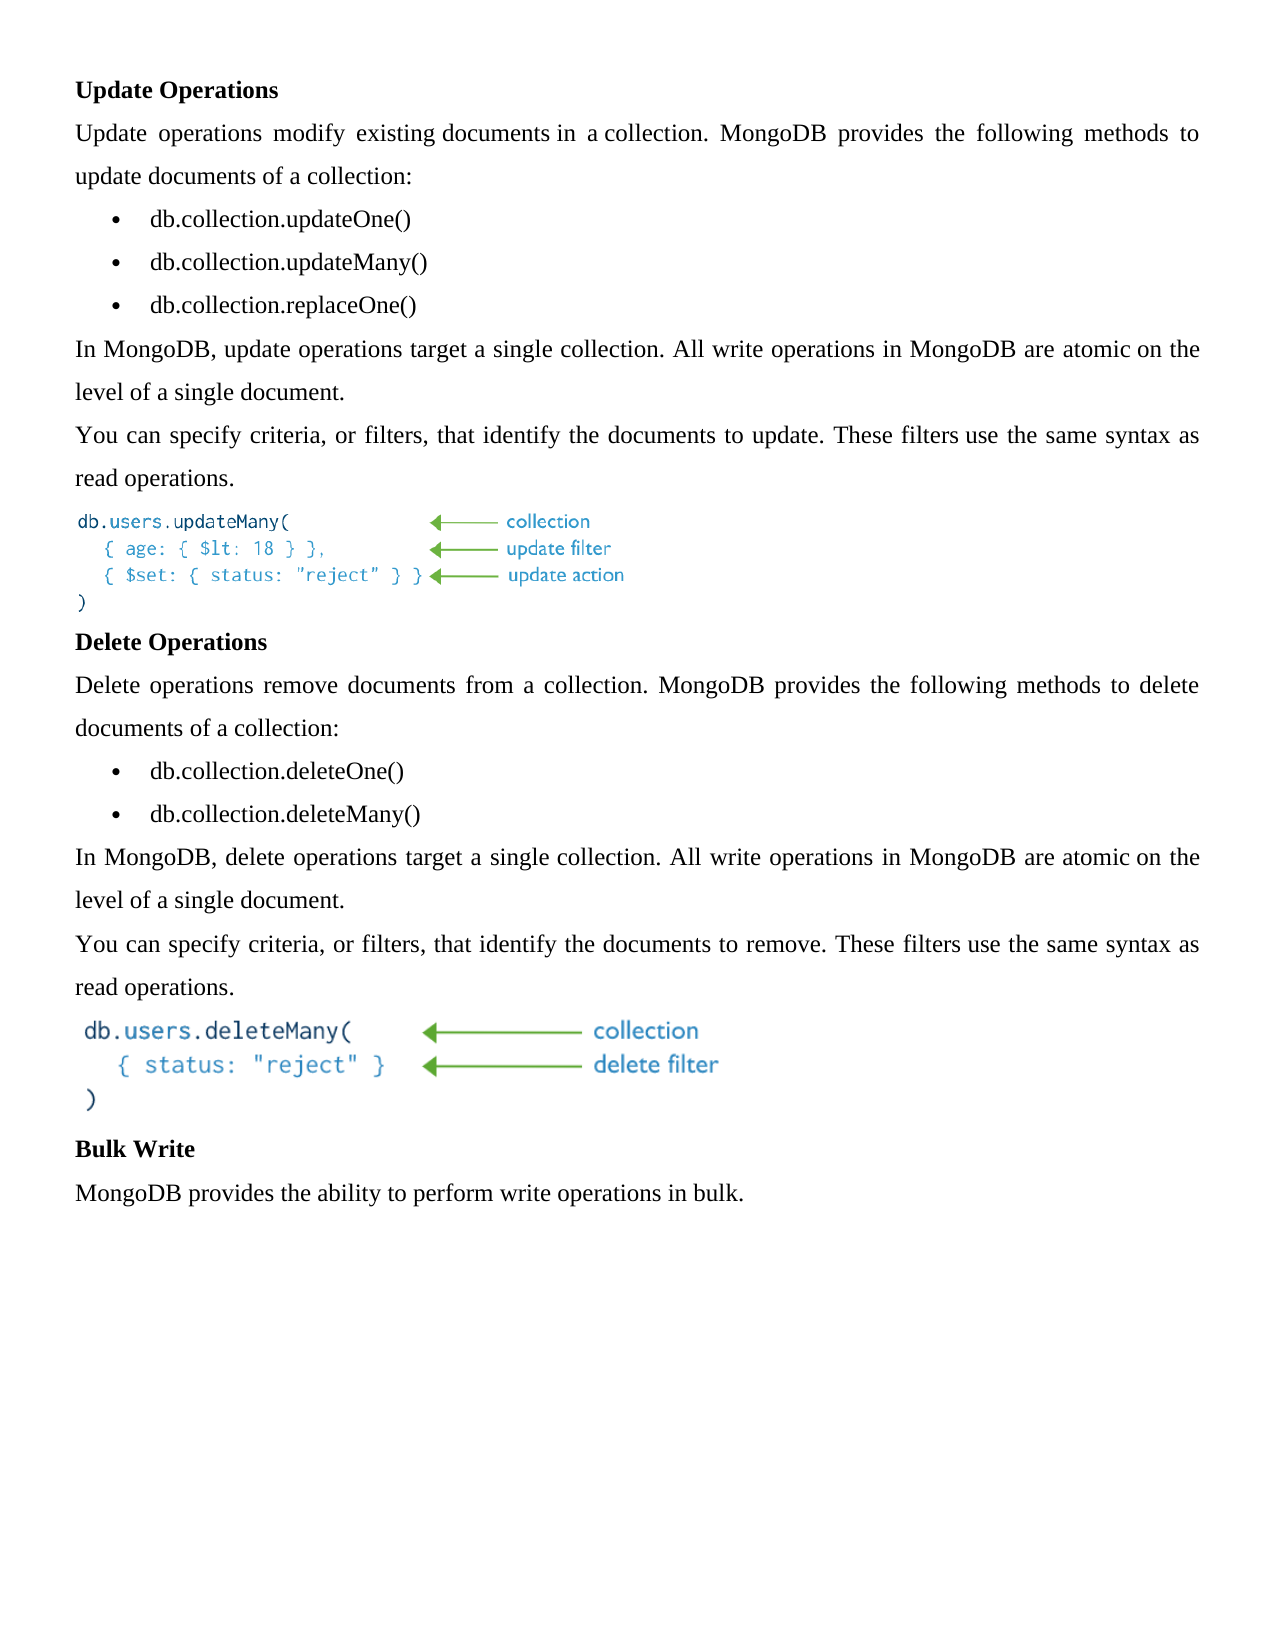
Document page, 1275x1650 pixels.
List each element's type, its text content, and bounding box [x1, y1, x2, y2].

picture [75, 1015, 722, 1119]
text In MongoDB, delete operations target a single collection. All write operations in MongoDB are atomic on the level of a single document. [75, 842, 1200, 914]
text You can specify criteria, or filters, that identify the documents to remove. These filters use the same syntax as read operations. [75, 929, 1200, 1001]
text MongoDB provides the ability to perform write operations in bulk. [75, 1178, 1200, 1206]
text Delete operations remove documents from a collection. MongoDB provides the following methods to delete documents of a collection: [75, 670, 1200, 742]
subtitle Bulk Write [75, 1134, 1200, 1163]
text Update operations modify existing documents in a collection. MongoDB provides the following methods to update documents of a collection: [75, 118, 1200, 190]
list db.collection.deleteOne() [112, 756, 1200, 785]
text You can specify criteria, or filters, that identify the documents to update. These filters use the same syntax as read operations. [75, 420, 1200, 492]
text In MongoDB, update operations target a single collection. All write operations in MongoDB are atomic on the level of a single document. [75, 334, 1200, 406]
subtitle Update Operations [75, 75, 1200, 104]
subtitle Delete Operations [75, 627, 1200, 656]
list db.collection.updateOne() [112, 204, 1200, 233]
list db.collection.updateMany() [112, 247, 1200, 276]
list db.collection.deleteMany() [112, 799, 1200, 828]
picture [75, 506, 629, 613]
list db.collection.replaceOne() [112, 291, 1200, 319]
